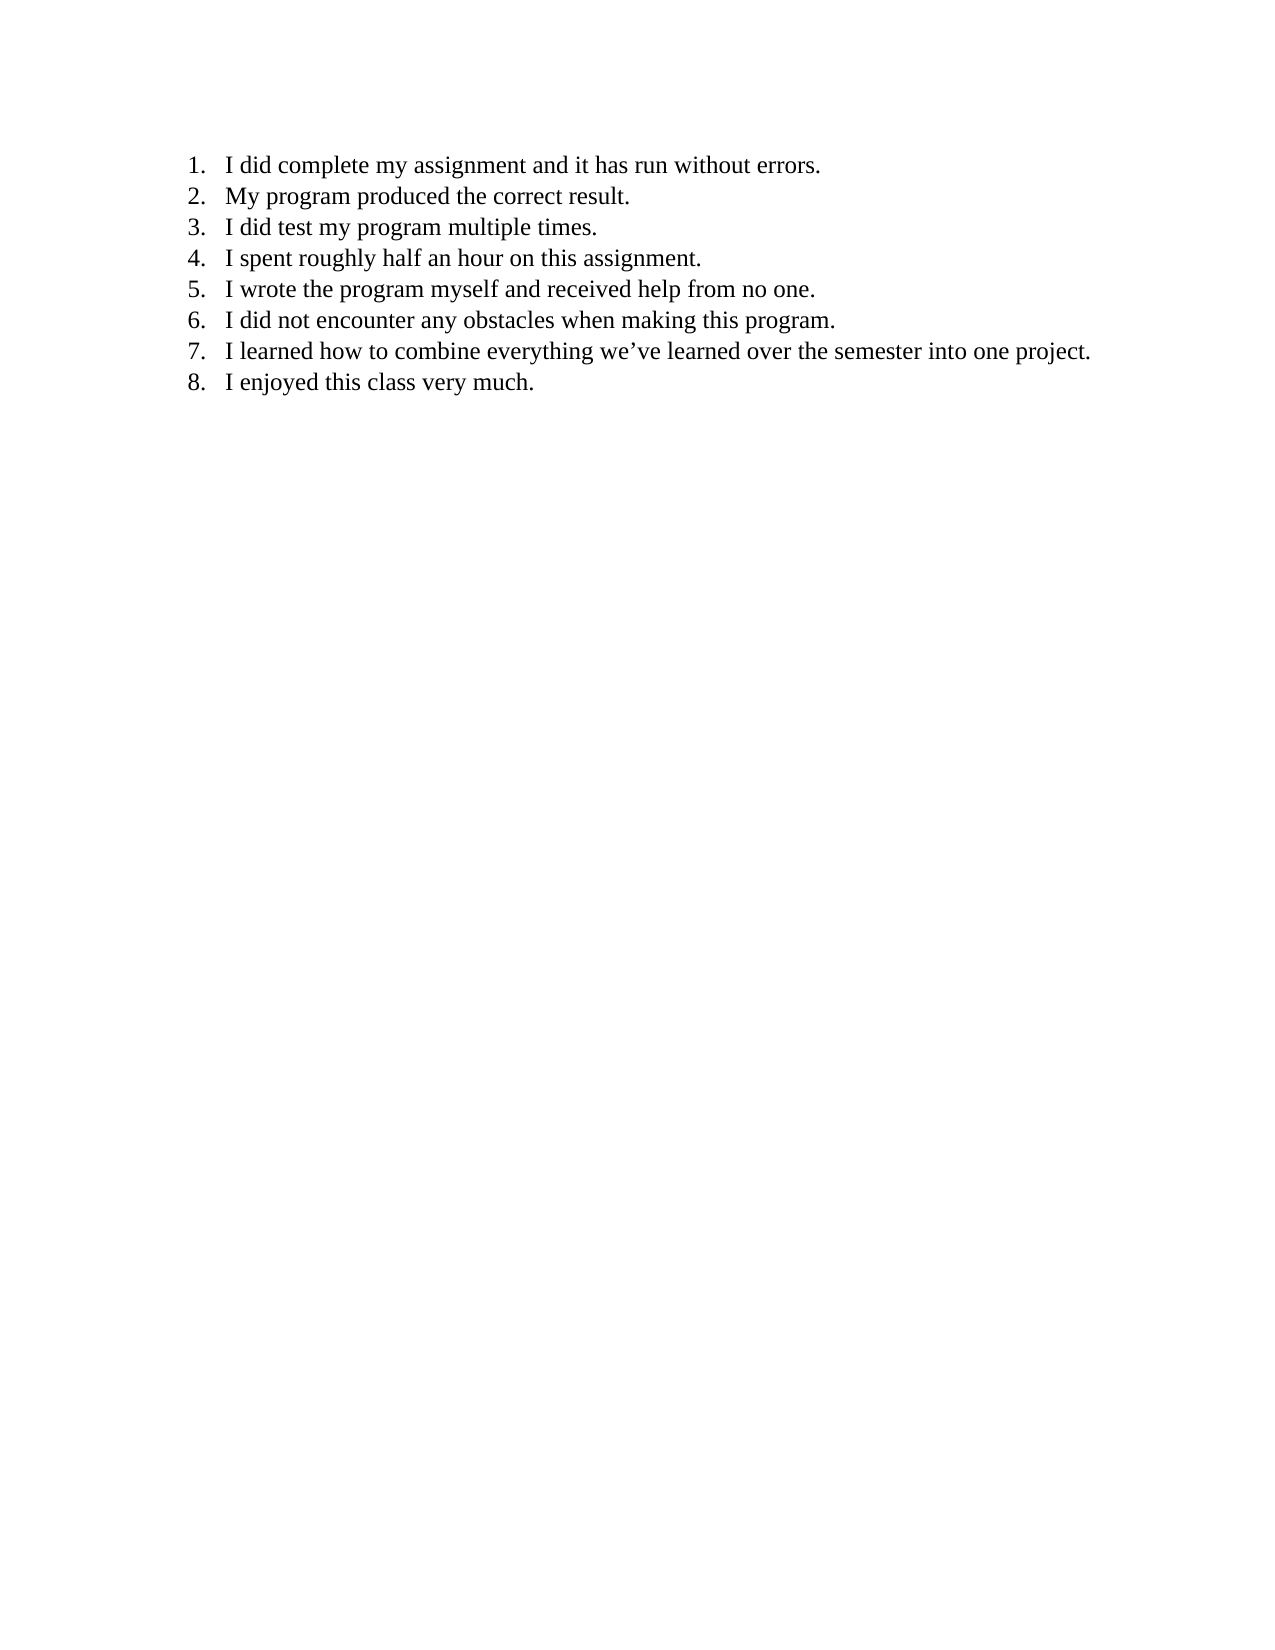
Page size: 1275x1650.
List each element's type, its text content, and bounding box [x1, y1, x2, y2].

list I enjoyed this class very much. [187, 367, 1125, 396]
list I wrote the program myself and received help from no one. [187, 274, 1125, 303]
list My program produced the correct result. [187, 181, 1125, 210]
list I learned how to combine everything we’ve learned over the semester into one project. [187, 336, 1125, 365]
list I did test my program multiple times. [187, 212, 1125, 241]
list I did complete my assignment and it has run without errors. [187, 150, 1125, 179]
list I did not encounter any obstacles when making this program. [187, 305, 1125, 334]
list I spent roughly half an hour on this assignment. [187, 243, 1125, 272]
